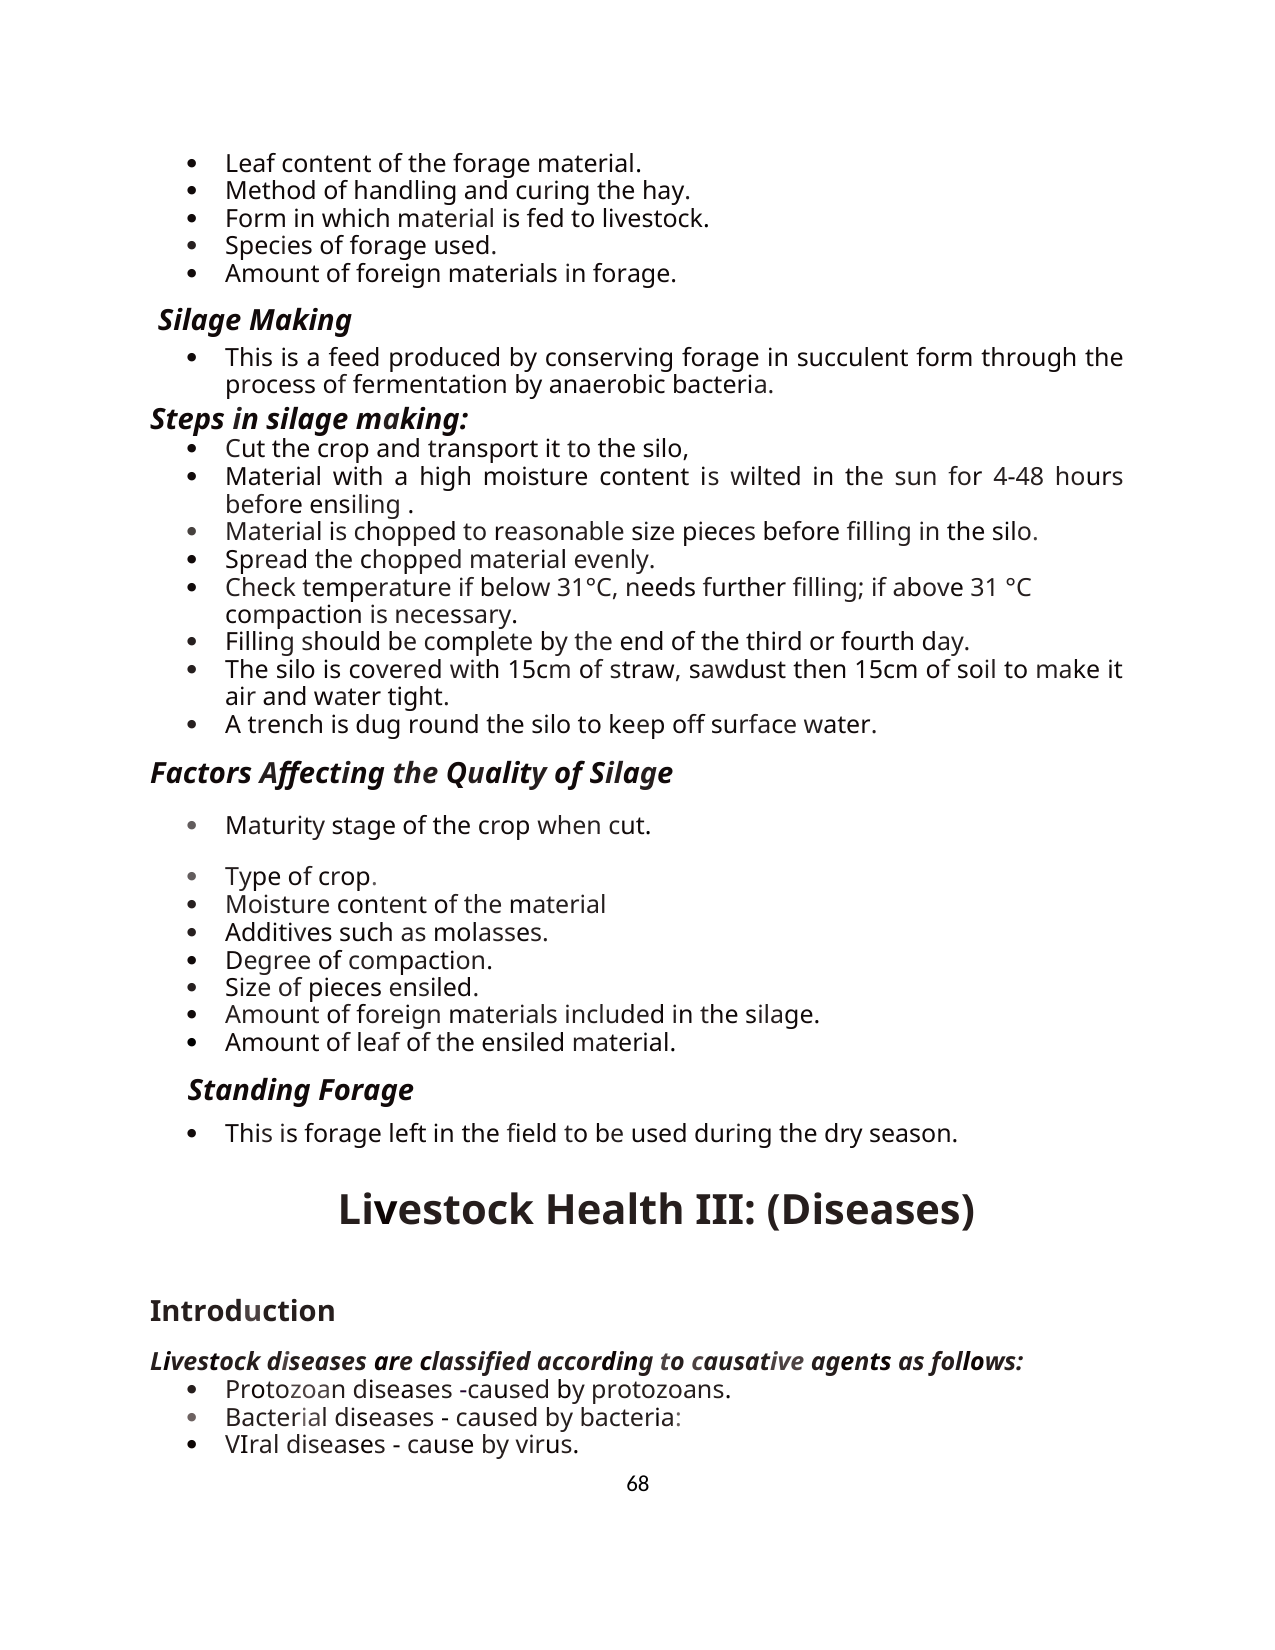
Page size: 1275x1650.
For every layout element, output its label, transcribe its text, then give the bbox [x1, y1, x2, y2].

text Introduction [150, 1297, 1124, 1327]
list Filling should be complete by the end of the third or fourth day. [187, 629, 1123, 656]
list The silo is covered with 15cm of straw, sawdust then 15cm of soil to make it air and water tight. [187, 656, 1123, 711]
list This is a feed produced by conserving forage in succulent form through the process of fermentation by anaerobic bacteria. [187, 344, 1124, 399]
text Silage Making [150, 310, 1125, 336]
list Size of pieces ensiled. [187, 974, 1124, 1002]
text Factors Affecting the Quality of Silage [150, 758, 1105, 790]
list Material with a high moisture content is wilted in the sun for 4-48 hours before ensiling . [187, 463, 1123, 518]
text Steps in silage making: [150, 408, 1124, 435]
list Additives such as molasses. [187, 919, 1069, 947]
list Leaf content of the forage material. [187, 150, 1123, 177]
list A trench is dug round the silo to keep off surface water. [187, 711, 1124, 739]
list Species of forage used. [187, 232, 1123, 260]
list Protozoan diseases -caused by protozoans. [187, 1376, 1124, 1404]
list VIral diseases - cause by virus. [187, 1432, 1124, 1459]
list Degree of compaction. [187, 947, 1124, 974]
list Spread the chopped material evenly. [187, 547, 1124, 574]
list Method of handling and curing the hay. [187, 177, 1123, 205]
list Material is chopped to reasonable size pieces before filling in the silo. [187, 518, 1123, 546]
list Amount of foreign materials included in the silage. [187, 1002, 1123, 1029]
list Amount of leaf of the ensiled material. [187, 1029, 1124, 1057]
list Maturity stage of the crop when cut. [187, 809, 1105, 841]
list Cut the crop and transport it to the silo, [187, 436, 1123, 463]
list Type of crop. [187, 859, 1105, 892]
text Livestock diseases are classified according to causative agents as follows: [150, 1348, 1124, 1376]
list Check temperature if below 31°C, needs further filling; if above 31 °C compaction is necessary. [187, 575, 1124, 629]
list Form in which material is fed to livestock. [187, 205, 1123, 232]
text Standing Forage [187, 1080, 1124, 1106]
list Amount of foreign materials in forage. [187, 260, 1123, 287]
list Bacterial diseases - caused by bacteria: [187, 1404, 1124, 1432]
list This is forage left in the field to be used during the dry season. [187, 1120, 1124, 1148]
text Livestock Health III: (Diseases) [337, 1183, 1121, 1235]
list Moisture content of the material [187, 892, 1069, 919]
